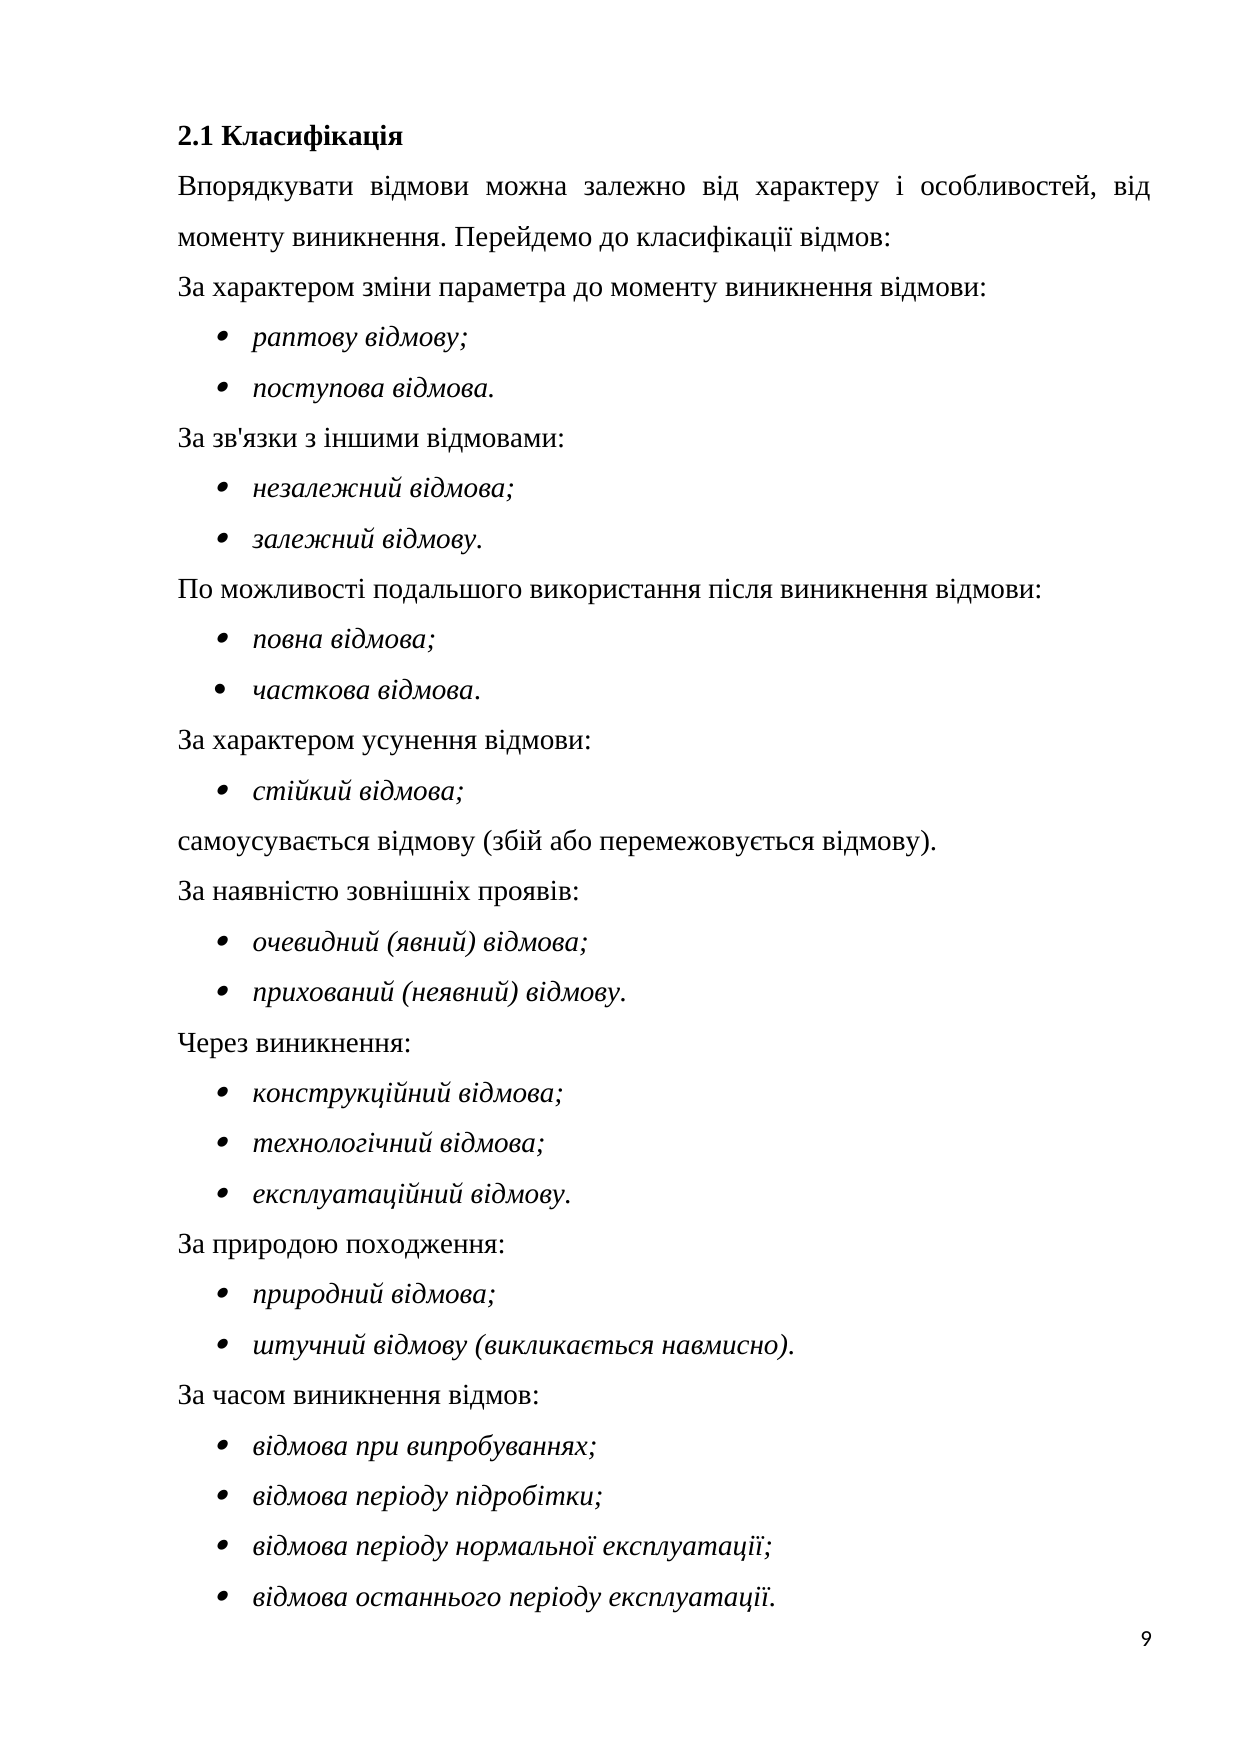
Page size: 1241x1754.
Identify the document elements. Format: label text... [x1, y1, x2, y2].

list залежний відмову. [215, 521, 1152, 554]
text За природою походження: [177, 1226, 1152, 1260]
list відмова при випробуваннях; [215, 1428, 1152, 1461]
list раптову відмову; [215, 319, 1152, 353]
list стійкий відмова; [215, 773, 1152, 806]
text Через виникнення: [177, 1025, 1152, 1058]
text За часом виникнення відмов: [177, 1377, 1152, 1411]
list конструкційний відмова; [215, 1075, 1152, 1109]
list технологічний відмова; [215, 1125, 1152, 1159]
list часткова відмова. [215, 672, 1152, 706]
list природний відмова; [215, 1277, 1152, 1310]
text За характером зміни параметра до моменту виникнення відмови: [177, 269, 1152, 303]
text 2.1 Класифікація [177, 118, 1152, 152]
text За наявністю зовнішніх проявів: [177, 873, 1152, 907]
list повна відмова; [215, 622, 1152, 655]
list очевидний (явний) відмова; [215, 924, 1152, 957]
list штучний відмову (викликається навмисно). [215, 1327, 1152, 1361]
list незалежний відмова; [215, 471, 1152, 504]
list відмова періоду нормальної експлуатації; [215, 1528, 1152, 1562]
list поступова відмова. [215, 370, 1152, 403]
text Впорядкувати відмови можна залежно від характеру і особливостей, від моменту виникнення. Перейдемо до класифікації відмов: [177, 168, 1152, 252]
text За зв'язки з іншими відмовами: [177, 420, 1152, 454]
list прихований (неявний) відмову. [215, 974, 1152, 1008]
text самоусувається відмову (збій або перемежовується відмову). [177, 823, 1152, 857]
text За характером усунення відмови: [177, 722, 1152, 756]
list відмова останнього періоду експлуатації. [215, 1579, 1152, 1613]
text По можливості подальшого використання після виникнення відмови: [177, 571, 1152, 605]
list відмова періоду підробітки; [215, 1478, 1152, 1512]
list експлуатаційний відмову. [215, 1176, 1152, 1209]
